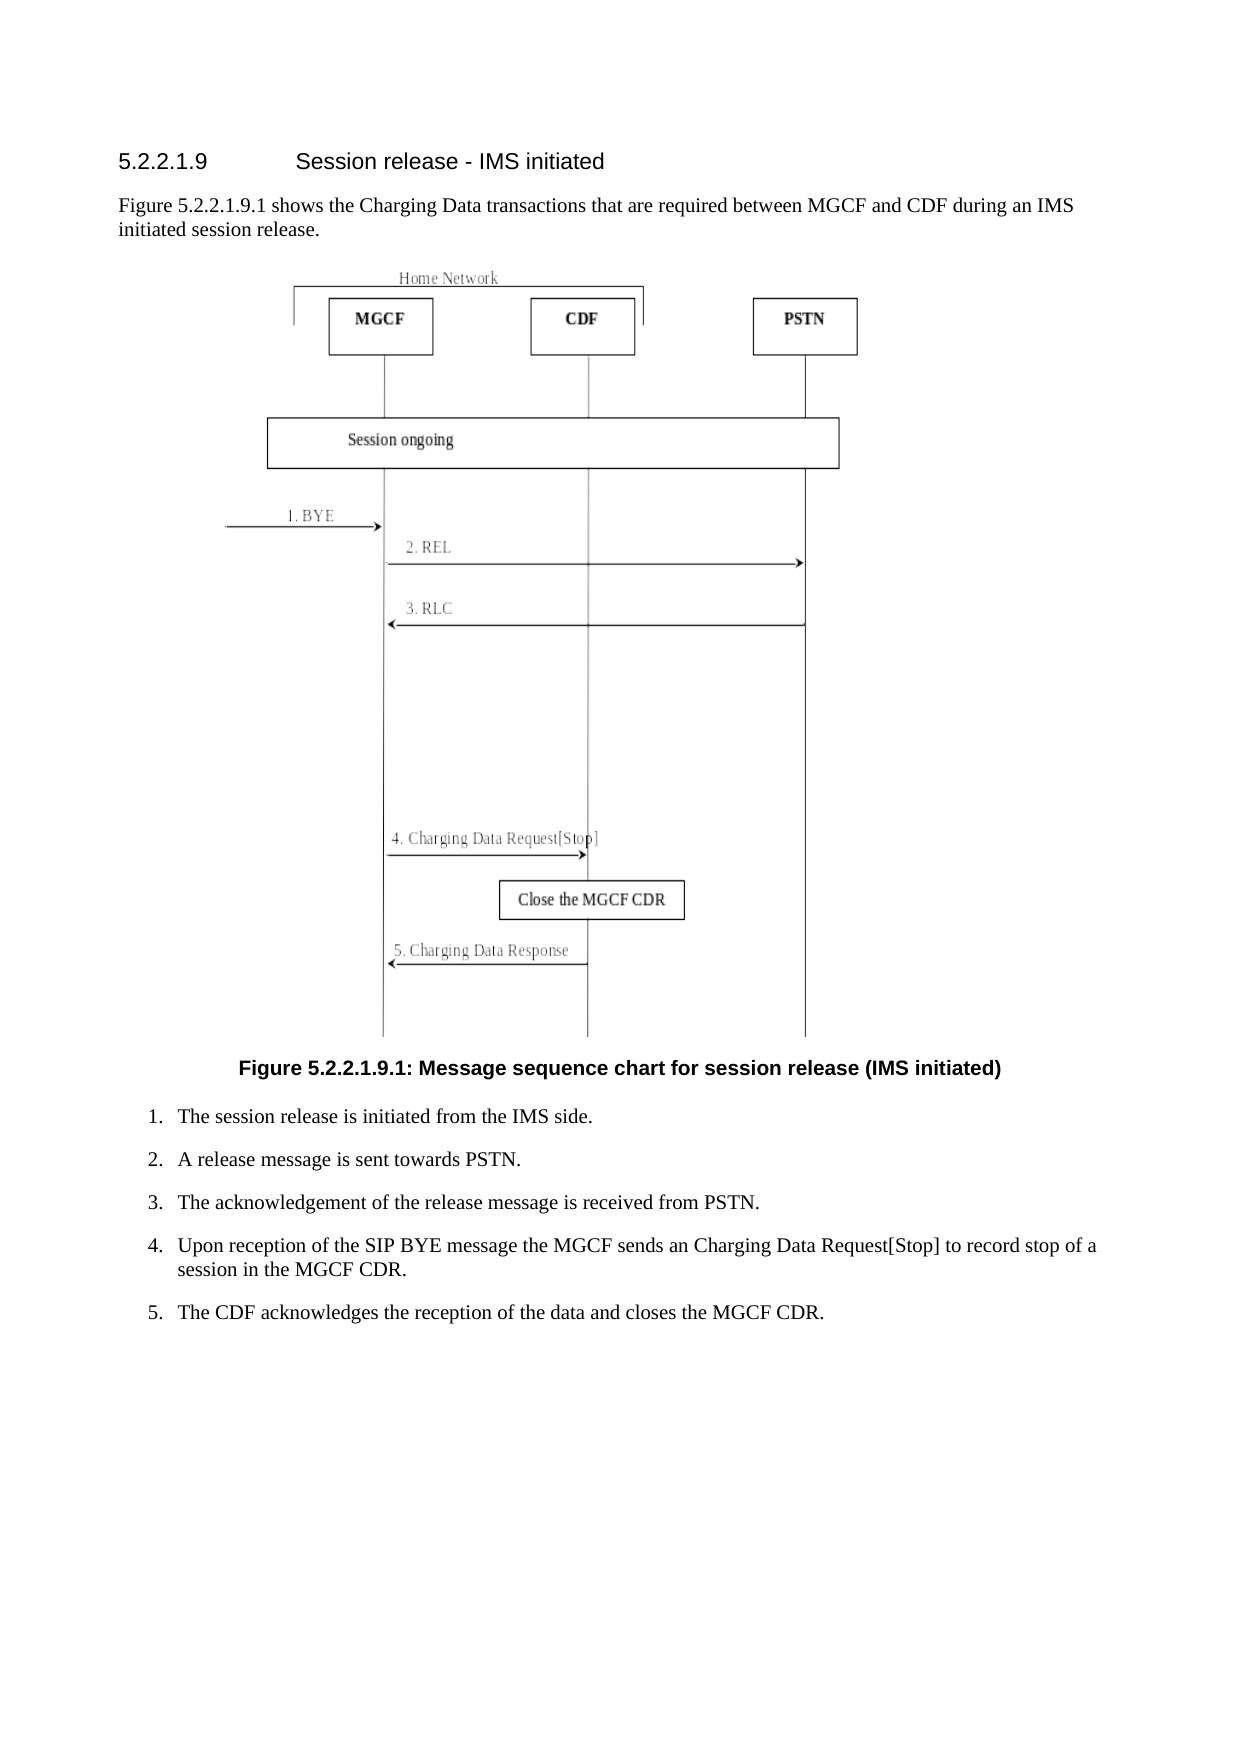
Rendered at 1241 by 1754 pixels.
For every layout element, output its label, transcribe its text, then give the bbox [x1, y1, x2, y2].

text Figure 5.2.2.1.9.1: Message sequence chart for session release (IMS initiated) [118, 1055, 1122, 1079]
text 3. The acknowledgement of the release message is received from PSTN. [148, 1190, 1122, 1214]
text 1. The session release is initiated from the IMS side. [148, 1104, 1122, 1128]
subtitle 5.2.2.1.9 Session release - IMS initiated [118, 148, 1122, 174]
text 2. A release message is sent towards PSTN. [148, 1147, 1122, 1171]
text 5. The CDF acknowledges the reception of the data and closes the MGCF CDR. [148, 1299, 1122, 1324]
text 4. Upon reception of the SIP BYE message the MGCF sends an Charging Data Request[Stop] to record stop of a session in the MGCF CDR. [148, 1233, 1122, 1281]
text Figure 5.2.2.1.9.1 shows the Charging Data transactions that are required between MGCF and CDF during an IMS initiated session release. [118, 193, 1122, 241]
